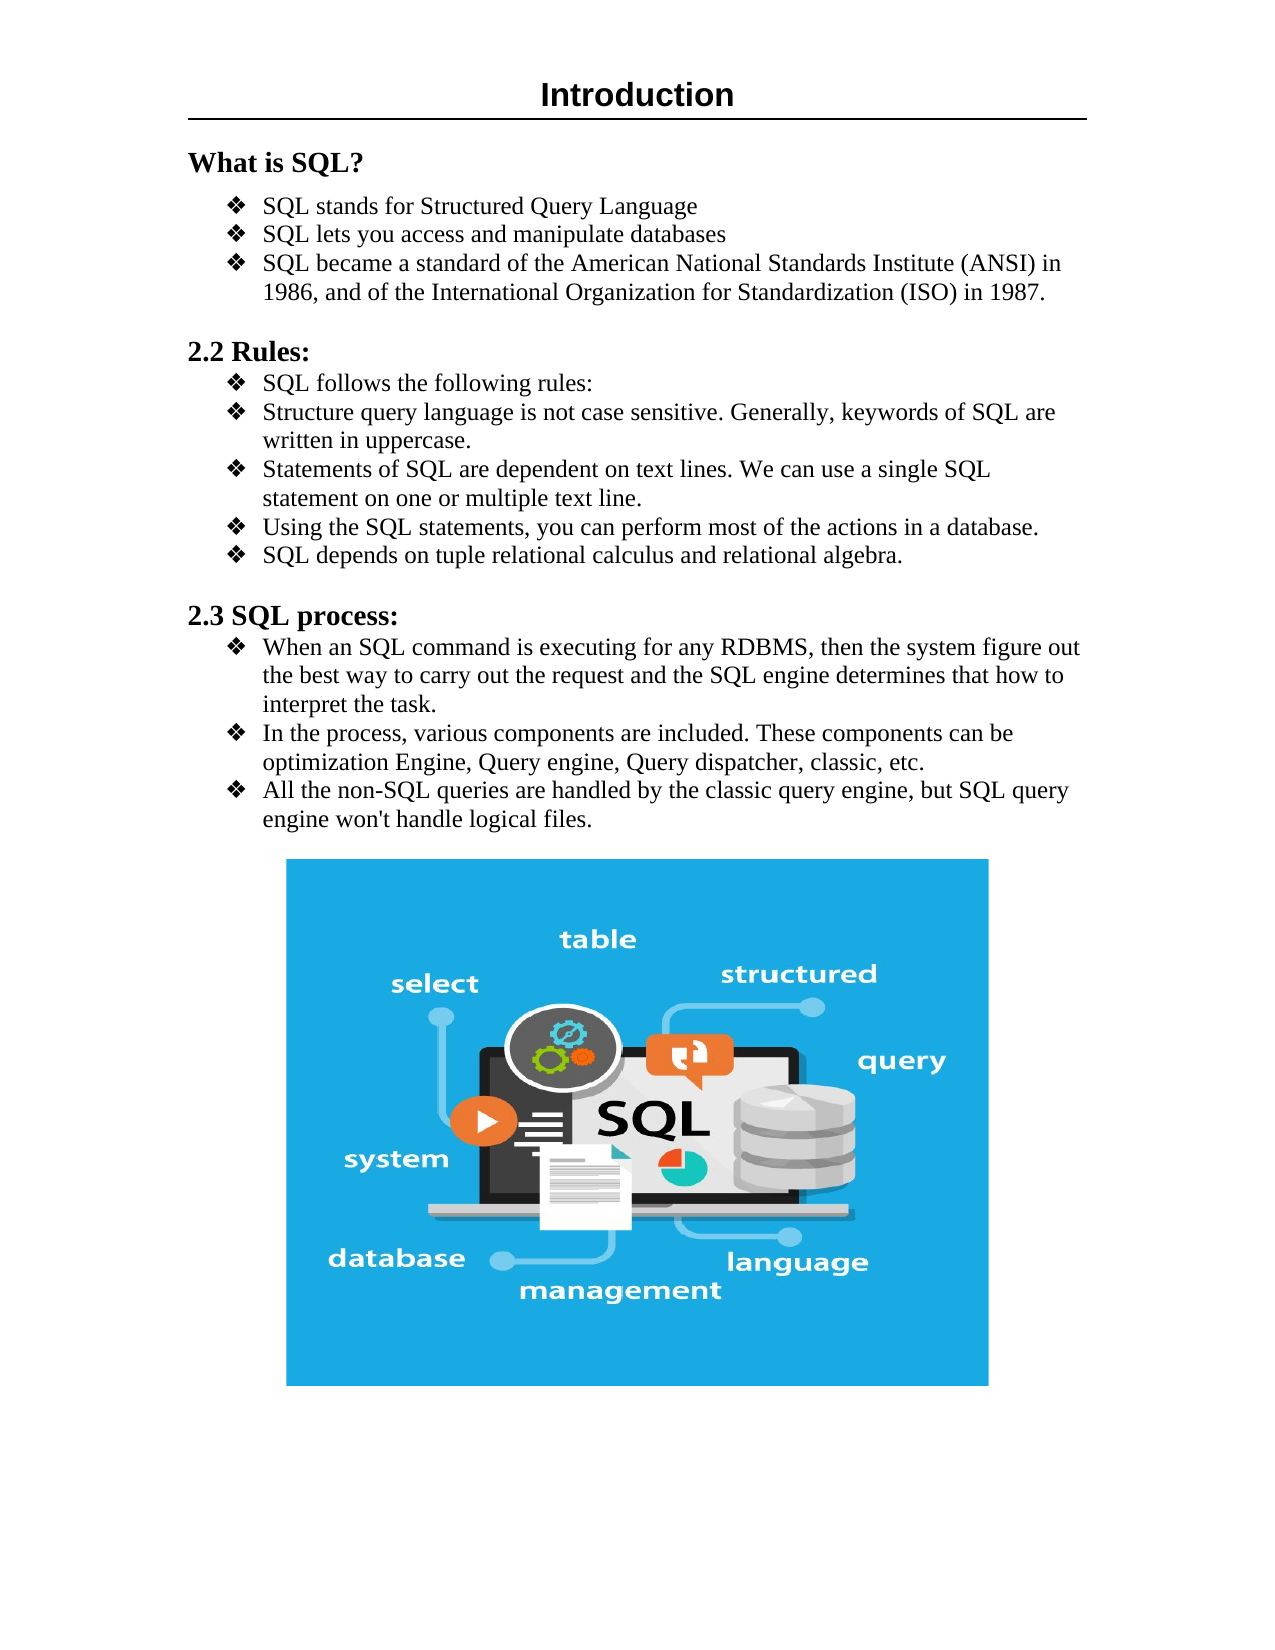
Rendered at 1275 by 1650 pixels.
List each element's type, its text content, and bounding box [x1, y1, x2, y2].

subtitle Introduction [187, 75, 1087, 120]
list Structure query language is not case sensitive. Generally, keywords of SQL are written in uppercase. [225, 397, 1087, 454]
list All the non-SQL queries are handled by the classic query engine, but SQL query engine won't handle logical files. [225, 775, 1087, 833]
picture [286, 859, 989, 1386]
list SQL became a standard of the American National Standards Institute (ANSI) in 1986, and of the International Organization for Standardization (ISO) in 1987. [225, 248, 1087, 306]
list In the process, various components are included. These components can be optimization Engine, Query engine, Query dispatcher, classic, etc. [225, 718, 1087, 775]
list SQL depends on tuple relational calculus and relational algebra. [225, 541, 1087, 569]
list Using the SQL statements, you can perform most of the actions in a database. [225, 512, 1087, 541]
list Statements of SQL are dependent on text lines. We can use a single SQL statement on one or multiple text line. [225, 454, 1087, 512]
list SQL follows the following rules: [225, 368, 1087, 397]
subtitle What is SQL? [187, 145, 1087, 178]
text 2.3 SQL process: [187, 598, 1087, 632]
list SQL stands for Structured Query Language [225, 191, 1087, 219]
list SQL lets you access and manipulate databases [225, 219, 1087, 248]
text 2.2 Rules: [187, 334, 1087, 368]
list When an SQL command is executing for any RDBMS, then the system figure out the best way to carry out the request and the SQL engine determines that how to interpret the task. [225, 632, 1087, 718]
